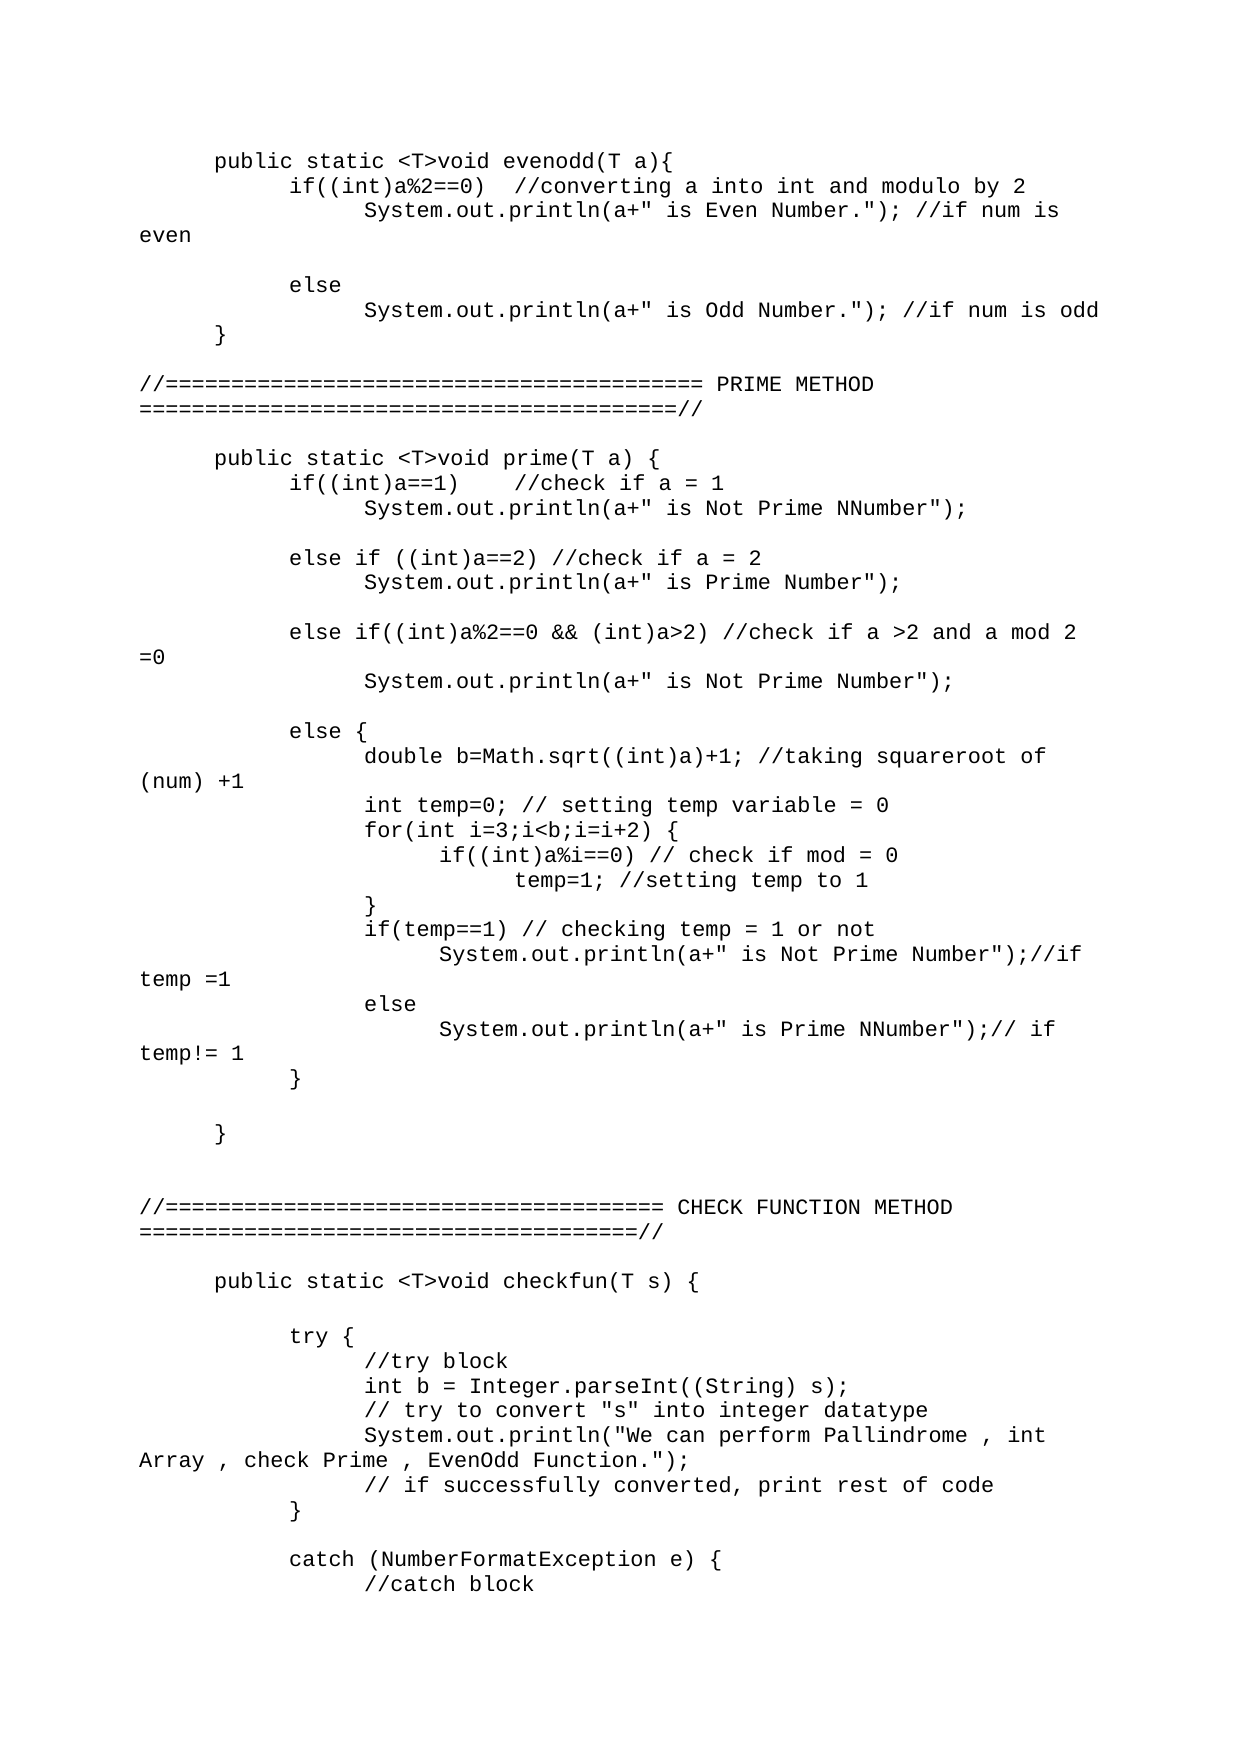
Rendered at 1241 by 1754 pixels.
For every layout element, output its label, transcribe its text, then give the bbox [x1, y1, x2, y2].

text System.out.println(a+" is Not Prime NNumber"); [139, 497, 1101, 522]
text } [139, 1067, 1101, 1092]
text int b = Integer.parseInt((String) s); [139, 1375, 1101, 1399]
text //catch block [139, 1573, 1101, 1598]
text System.out.println(a+" is Prime NNumber");// if temp!= 1 [139, 1018, 1101, 1067]
text int temp=0; // setting temp variable = 0 [139, 794, 1101, 819]
text System.out.println(a+" is Not Prime Number");//if temp =1 [139, 943, 1101, 993]
text //try block [139, 1350, 1101, 1375]
text } [139, 323, 1101, 348]
text else { [139, 720, 1101, 745]
text System.out.println(a+" is Prime Number"); [139, 571, 1101, 596]
text public static <T>void evenodd(T a){ [139, 150, 1101, 175]
text else [139, 274, 1101, 299]
text else [139, 993, 1101, 1018]
text System.out.println("We can perform Pallindrome , int Array , check Prime , EvenOdd Function."); [139, 1424, 1101, 1474]
text //====================================== CHECK FUNCTION METHOD ======================================// [139, 1196, 1101, 1246]
text // if successfully converted, print rest of code [139, 1474, 1101, 1499]
text else if((int)a%2==0 && (int)a>2) //check if a >2 and a mod 2 =0 [139, 621, 1101, 671]
text //========================================= PRIME METHOD =========================================// [139, 373, 1101, 423]
text if((int)a%i==0) // check if mod = 0 [139, 844, 1101, 869]
text public static <T>void prime(T a) { [139, 447, 1101, 472]
text for(int i=3;i<b;i=i+2) { [139, 819, 1101, 844]
text double b=Math.sqrt((int)a)+1; //taking squareroot of (num) +1 [139, 745, 1101, 794]
text public static <T>void checkfun(T s) { [139, 1271, 1101, 1295]
text System.out.println(a+" is Even Number."); //if num is even [139, 199, 1101, 249]
text System.out.println(a+" is Odd Number."); //if num is odd [139, 299, 1101, 323]
text if((int)a==1) //check if a = 1 [139, 472, 1101, 497]
text } [139, 894, 1101, 918]
text temp=1; //setting temp to 1 [139, 869, 1101, 894]
text } [139, 1122, 1101, 1147]
text if((int)a%2==0) //converting a into int and modulo by 2 [139, 175, 1101, 199]
text if(temp==1) // checking temp = 1 or not [139, 918, 1101, 943]
text catch (NumberFormatException e) { [139, 1548, 1101, 1573]
text try { [139, 1325, 1101, 1350]
text else if ((int)a==2) //check if a = 2 [139, 547, 1101, 571]
text } [139, 1499, 1101, 1523]
text // try to convert "s" into integer datatype [139, 1399, 1101, 1424]
text System.out.println(a+" is Not Prime Number"); [139, 671, 1101, 695]
